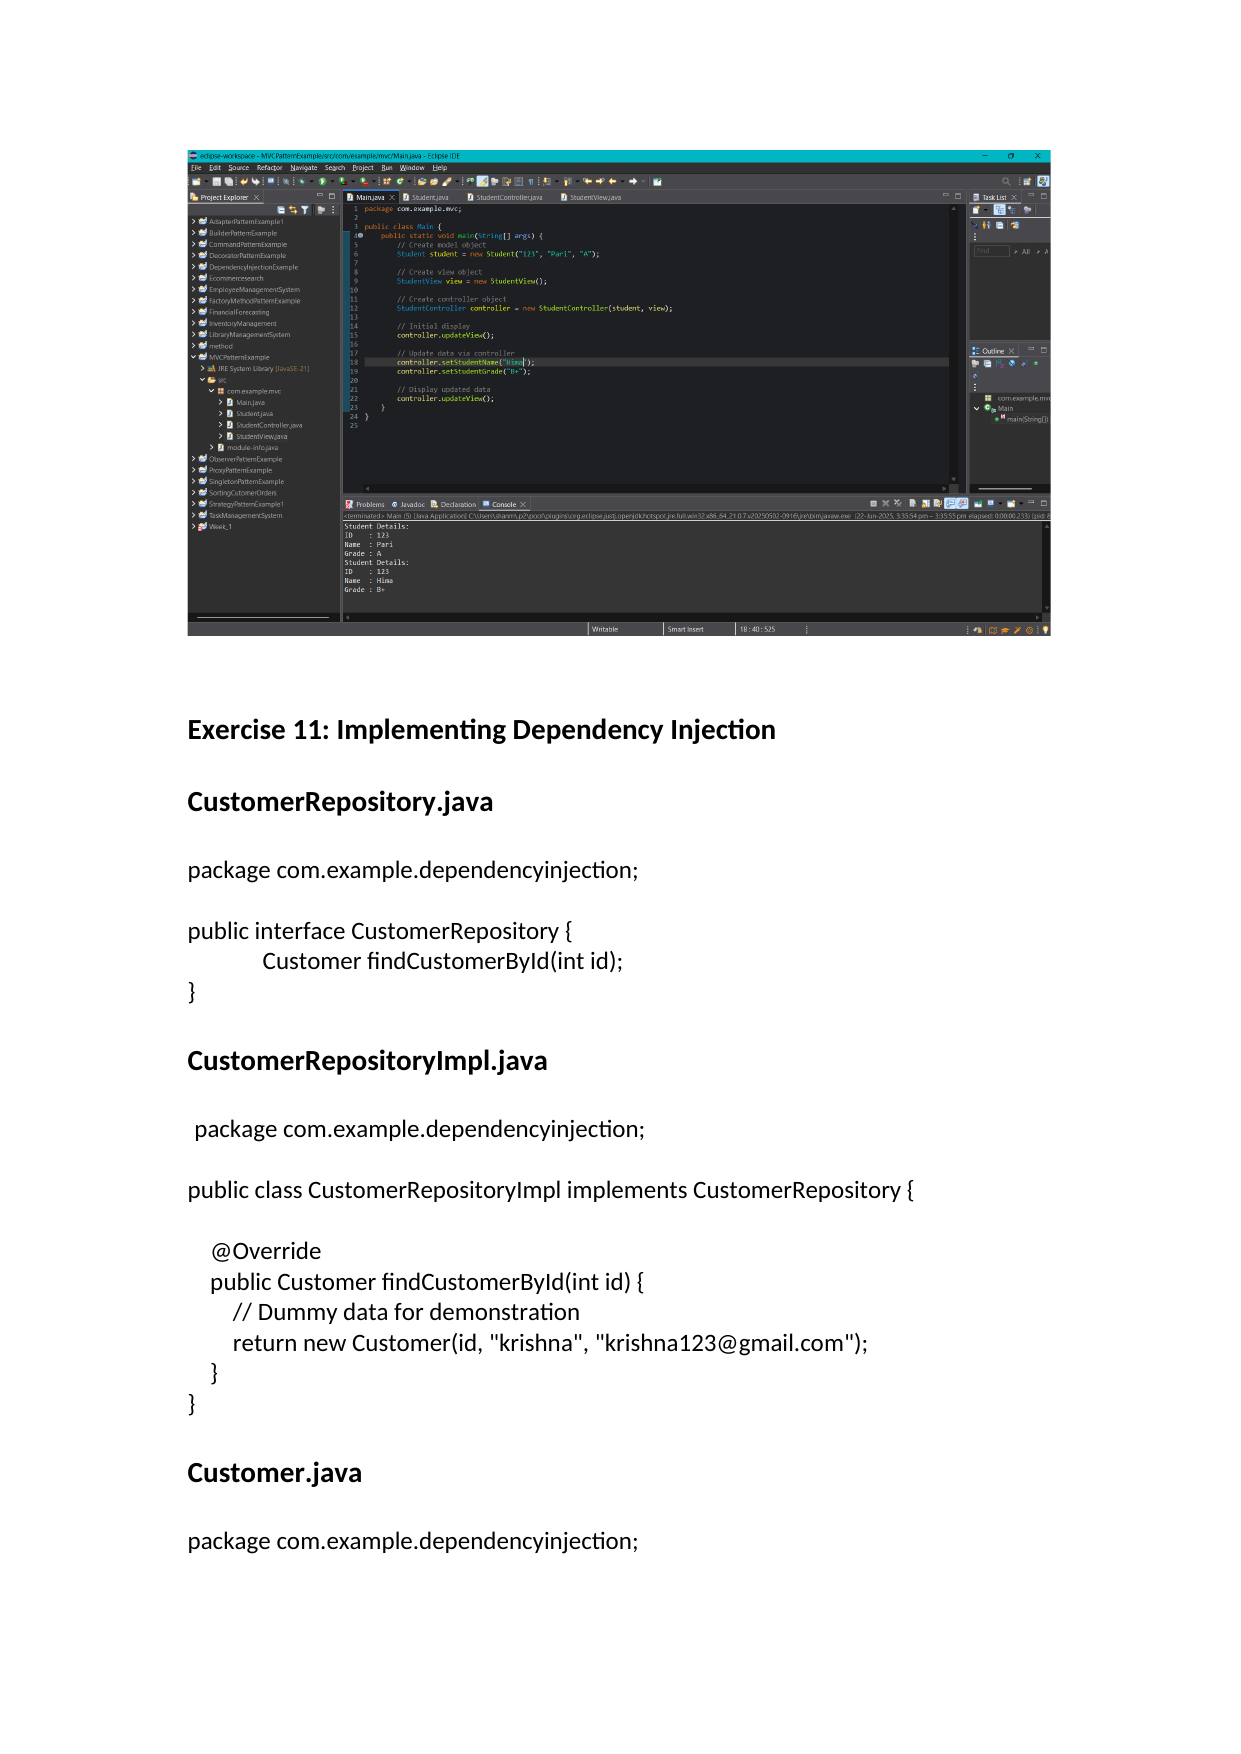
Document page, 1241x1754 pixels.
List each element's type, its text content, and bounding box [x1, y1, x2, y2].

text } [187, 1388, 1053, 1418]
text CustomerRepository.java [187, 783, 1053, 818]
text @Override [187, 1235, 1053, 1266]
text CustomerRepositoryImpl.java [187, 1042, 1053, 1078]
text return new Customer(id, "krishna", "krishna123@gmail.com"); [187, 1327, 1053, 1357]
text public interface CustomerRepository { [187, 915, 1053, 945]
text } [187, 1357, 1053, 1388]
text package com.example.dependencyinjection; [187, 1113, 1053, 1144]
text package com.example.dependencyinjection; [187, 1525, 1053, 1556]
text } [187, 976, 1053, 1006]
text public class CustomerRepositoryImpl implements CustomerRepository { [187, 1174, 1053, 1205]
text public Customer findCustomerById(int id) { [187, 1266, 1053, 1296]
text Customer.java [187, 1454, 1053, 1490]
text // Dummy data for demonstration [187, 1296, 1053, 1327]
text Customer findCustomerById(int id); [187, 945, 1053, 976]
text package com.example.dependencyinjection; [187, 854, 1053, 884]
picture [187, 150, 1051, 636]
text Exercise 11: Implementing Dependency Injection [187, 711, 1053, 747]
